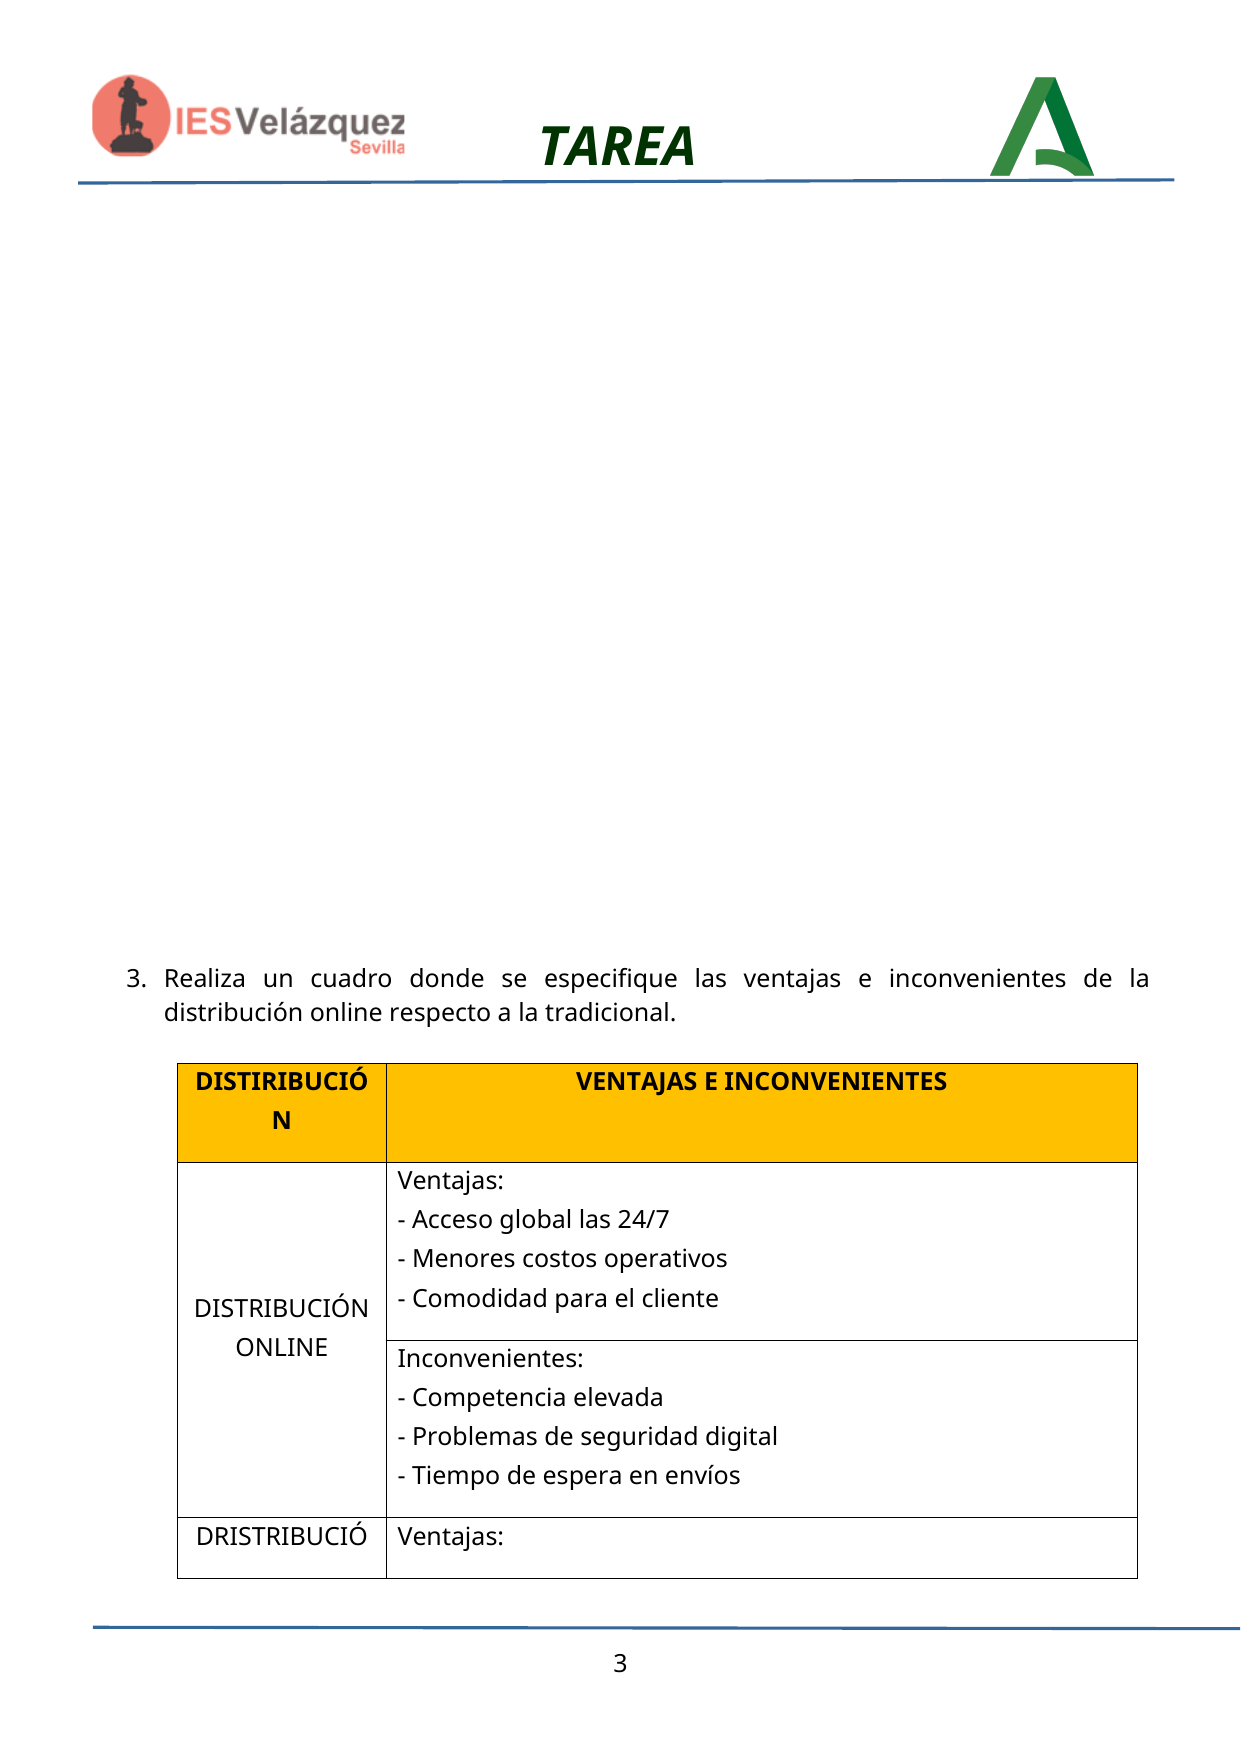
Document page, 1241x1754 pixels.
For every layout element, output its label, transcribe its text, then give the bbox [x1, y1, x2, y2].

table_cell DISTRIBUCIÓN ONLINE [178, 1163, 386, 1517]
table_cell Ventajas: - Acceso global las 24/7 - Menores costos operativos - Comodidad para el cliente [387, 1163, 1137, 1339]
table_cell DRISTRIBUCIÓN TRADICIONAL [178, 1518, 386, 1577]
table_header DISTIRIBUCIÓN [178, 1064, 386, 1162]
picture [88, 74, 404, 155]
table_cell Ventajas: - Contacto directo con el cliente - Entrega inmediata - Mayor confianza del consumidor [387, 1518, 1137, 1577]
list Realiza un cuadro donde se especifique las ventajas e inconvenientes de la distribución online respecto a la tradicional. [126, 960, 1152, 1028]
table_header VENTAJAS E INCONVENIENTES [387, 1064, 1137, 1162]
table_cell Inconvenientes: - Competencia elevada - Problemas de seguridad digital - Tiempo de espera en envíos [387, 1341, 1137, 1517]
picture [981, 68, 1100, 181]
